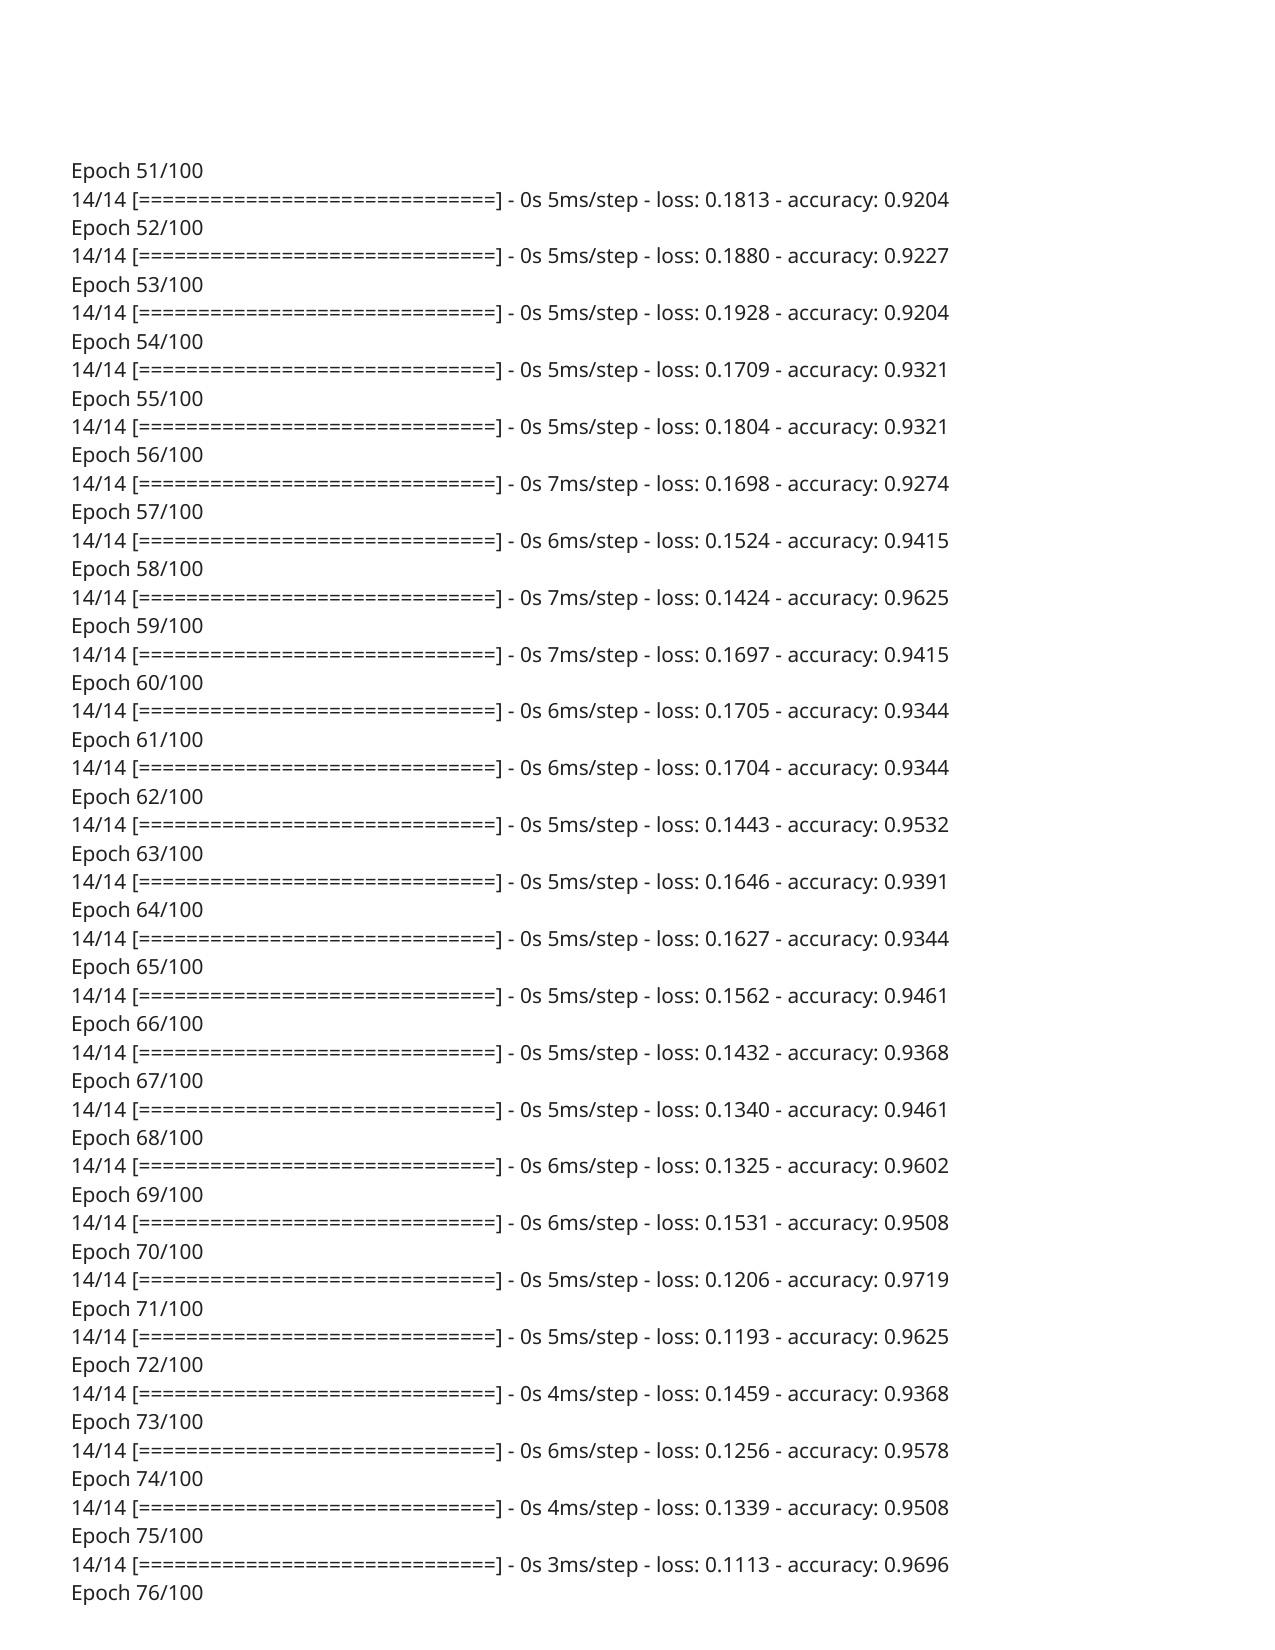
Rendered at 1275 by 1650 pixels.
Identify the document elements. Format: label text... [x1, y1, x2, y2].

text 14/14 [==============================] - 0s 5ms/step - loss: 0.1880 - accuracy: 0.9227 [71, 242, 1223, 270]
text 14/14 [==============================] - 0s 3ms/step - loss: 0.1113 - accuracy: 0.9696 [71, 1550, 1223, 1578]
text Epoch 52/100 [71, 213, 1223, 242]
text Epoch 64/100 [71, 896, 1223, 924]
text 14/14 [==============================] - 0s 5ms/step - loss: 0.1443 - accuracy: 0.9532 [71, 810, 1223, 839]
text 14/14 [==============================] - 0s 5ms/step - loss: 0.1813 - accuracy: 0.9204 [71, 185, 1223, 213]
text Epoch 74/100 [71, 1464, 1223, 1493]
text 14/14 [==============================] - 0s 6ms/step - loss: 0.1705 - accuracy: 0.9344 [71, 697, 1223, 725]
text 14/14 [==============================] - 0s 5ms/step - loss: 0.1804 - accuracy: 0.9321 [71, 412, 1223, 441]
text 14/14 [==============================] - 0s 4ms/step - loss: 0.1339 - accuracy: 0.9508 [71, 1493, 1223, 1521]
text Epoch 67/100 [71, 1066, 1223, 1095]
text Epoch 65/100 [71, 952, 1223, 981]
text Epoch 61/100 [71, 725, 1223, 753]
text 14/14 [==============================] - 0s 7ms/step - loss: 0.1697 - accuracy: 0.9415 [71, 640, 1223, 668]
text Epoch 54/100 [71, 327, 1223, 355]
text 14/14 [==============================] - 0s 5ms/step - loss: 0.1206 - accuracy: 0.9719 [71, 1265, 1223, 1294]
text 14/14 [==============================] - 0s 5ms/step - loss: 0.1928 - accuracy: 0.9204 [71, 298, 1223, 327]
text Epoch 69/100 [71, 1180, 1223, 1208]
text Epoch 75/100 [71, 1521, 1223, 1550]
text Epoch 70/100 [71, 1237, 1223, 1265]
text Epoch 71/100 [71, 1294, 1223, 1322]
text 14/14 [==============================] - 0s 5ms/step - loss: 0.1627 - accuracy: 0.9344 [71, 924, 1223, 952]
text 14/14 [==============================] - 0s 5ms/step - loss: 0.1562 - accuracy: 0.9461 [71, 981, 1223, 1009]
text Epoch 62/100 [71, 782, 1223, 810]
text 14/14 [==============================] - 0s 5ms/step - loss: 0.1432 - accuracy: 0.9368 [71, 1038, 1223, 1066]
text Epoch 73/100 [71, 1407, 1223, 1436]
text Epoch 60/100 [71, 668, 1223, 697]
text 14/14 [==============================] - 0s 7ms/step - loss: 0.1698 - accuracy: 0.9274 [71, 469, 1223, 497]
text Epoch 53/100 [71, 270, 1223, 298]
text Epoch 58/100 [71, 554, 1223, 583]
text Epoch 56/100 [71, 441, 1223, 469]
text Epoch 68/100 [71, 1123, 1223, 1152]
text 14/14 [==============================] - 0s 4ms/step - loss: 0.1459 - accuracy: 0.9368 [71, 1379, 1223, 1407]
text 14/14 [==============================] - 0s 5ms/step - loss: 0.1646 - accuracy: 0.9391 [71, 867, 1223, 896]
text Epoch 51/100 [71, 156, 1223, 185]
text Epoch 76/100 [71, 1578, 1223, 1607]
text Epoch 57/100 [71, 497, 1223, 526]
text 14/14 [==============================] - 0s 5ms/step - loss: 0.1709 - accuracy: 0.9321 [71, 355, 1223, 384]
text 14/14 [==============================] - 0s 7ms/step - loss: 0.1424 - accuracy: 0.9625 [71, 583, 1223, 611]
text Epoch 66/100 [71, 1009, 1223, 1038]
text Epoch 59/100 [71, 611, 1223, 640]
text Epoch 55/100 [71, 384, 1223, 412]
text 14/14 [==============================] - 0s 5ms/step - loss: 0.1340 - accuracy: 0.9461 [71, 1095, 1223, 1123]
text Epoch 72/100 [71, 1351, 1223, 1379]
text 14/14 [==============================] - 0s 5ms/step - loss: 0.1193 - accuracy: 0.9625 [71, 1322, 1223, 1351]
text 14/14 [==============================] - 0s 6ms/step - loss: 0.1531 - accuracy: 0.9508 [71, 1208, 1223, 1237]
text 14/14 [==============================] - 0s 6ms/step - loss: 0.1256 - accuracy: 0.9578 [71, 1436, 1223, 1464]
text 14/14 [==============================] - 0s 6ms/step - loss: 0.1524 - accuracy: 0.9415 [71, 526, 1223, 554]
text Epoch 63/100 [71, 839, 1223, 867]
text 14/14 [==============================] - 0s 6ms/step - loss: 0.1325 - accuracy: 0.9602 [71, 1152, 1223, 1180]
text 14/14 [==============================] - 0s 6ms/step - loss: 0.1704 - accuracy: 0.9344 [71, 753, 1223, 782]
